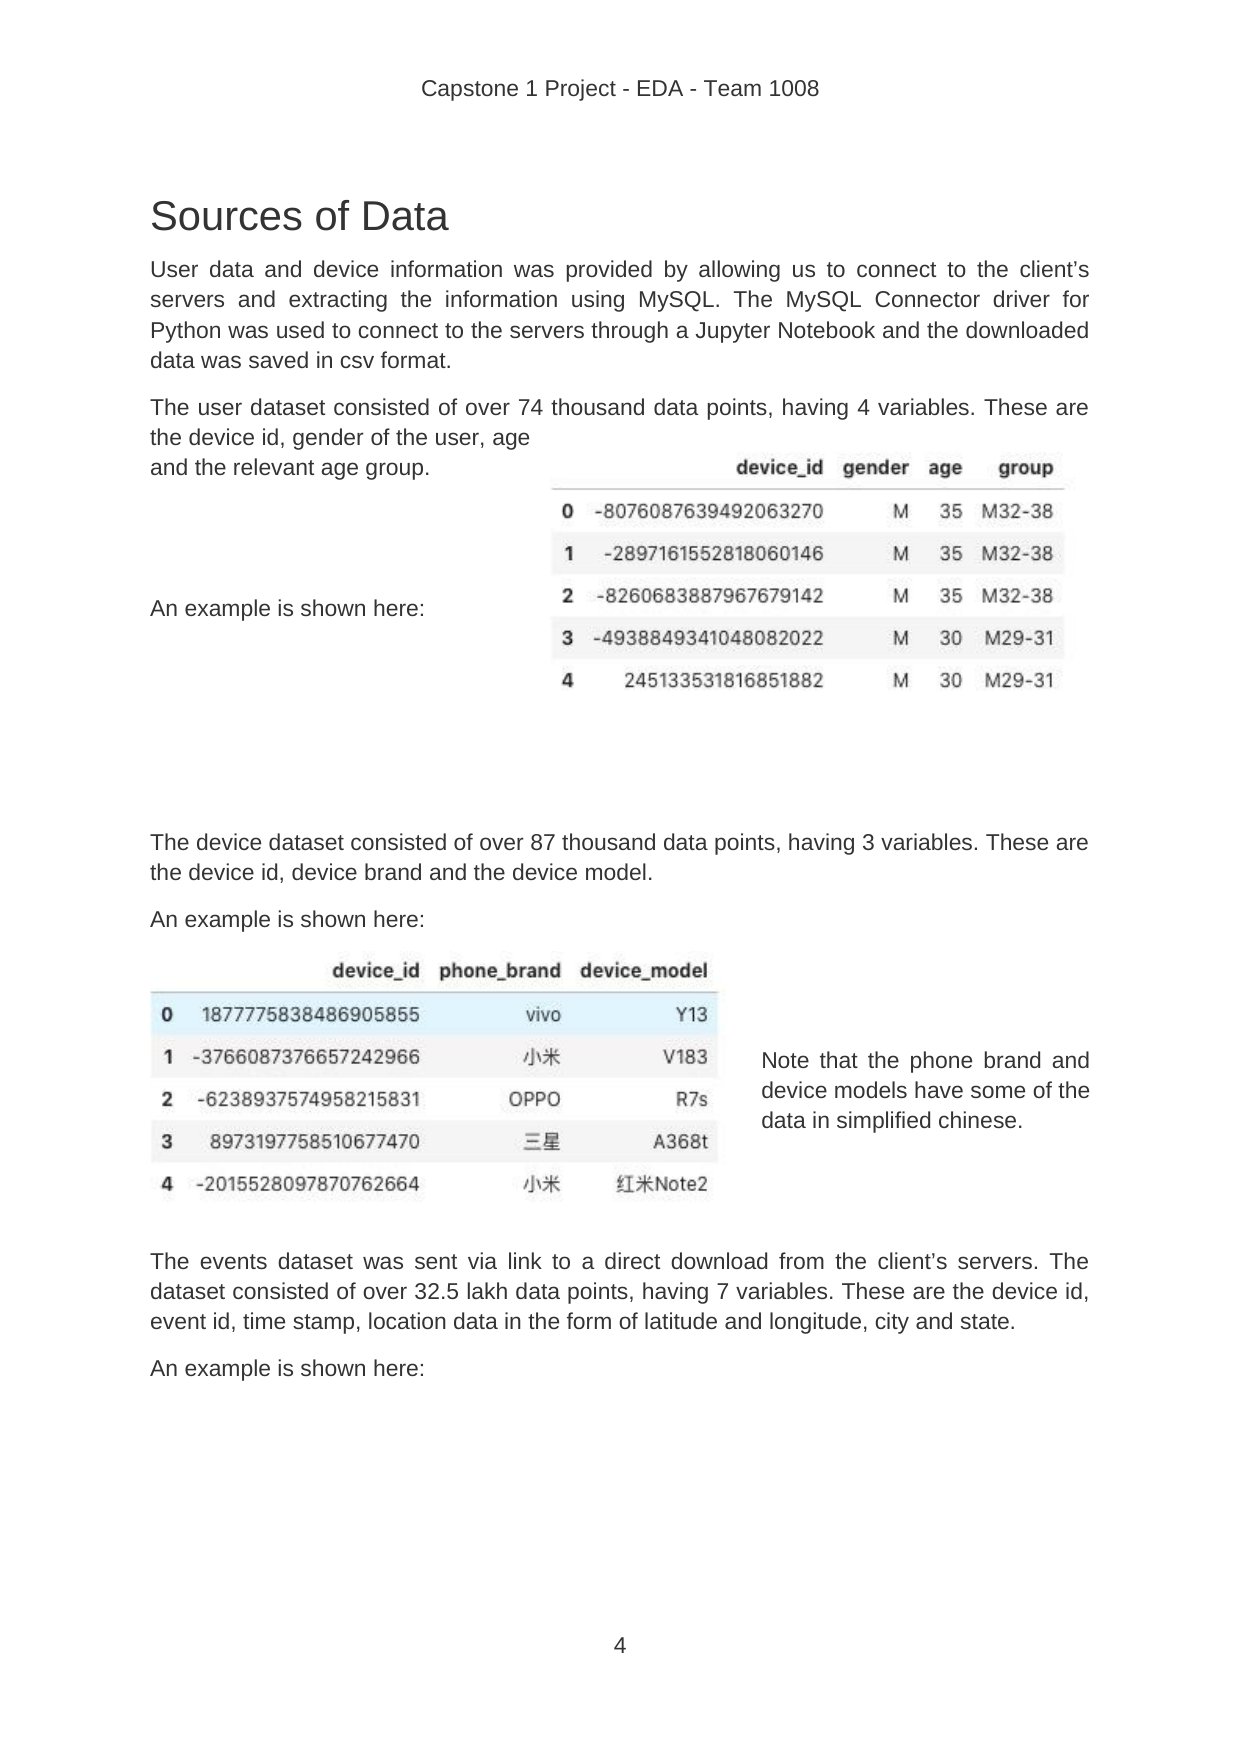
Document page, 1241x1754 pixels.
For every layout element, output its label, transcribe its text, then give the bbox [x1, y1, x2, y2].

text An example is shown here: [150, 906, 1090, 933]
text The user dataset consisted of over 74 thousand data points, having 4 variables. These are the device id, gender of the user, age and the relevant age group. [150, 394, 1090, 481]
text The events dataset was sent via link to a direct download from the client’s servers. The dataset consisted of over 32.5 lakh data points, having 7 variables. These are the device id, event id, time stamp, location data in the form of latitude and longitude, city and state. [150, 1248, 1090, 1335]
text The device dataset consisted of over 87 thousand data points, having 3 variables. These are the device id, device brand and the device model. [150, 829, 1090, 886]
text An example is shown here: [150, 595, 549, 621]
text Note that the phone brand and device models have some of the data in simplified chinese. [743, 1047, 1090, 1134]
subtitle Sources of Data [150, 192, 1090, 239]
picture [150, 951, 743, 1213]
text User data and device information was provided by allowing us to connect to the client’s servers and extracting the information using MySQL. The MySQL Connector driver for Python was used to connect to the servers through a Jupyter Notebook and the downloaded data was saved in csv format. [150, 256, 1090, 373]
text An example is shown here: [150, 1355, 1090, 1382]
picture [549, 440, 1090, 714]
